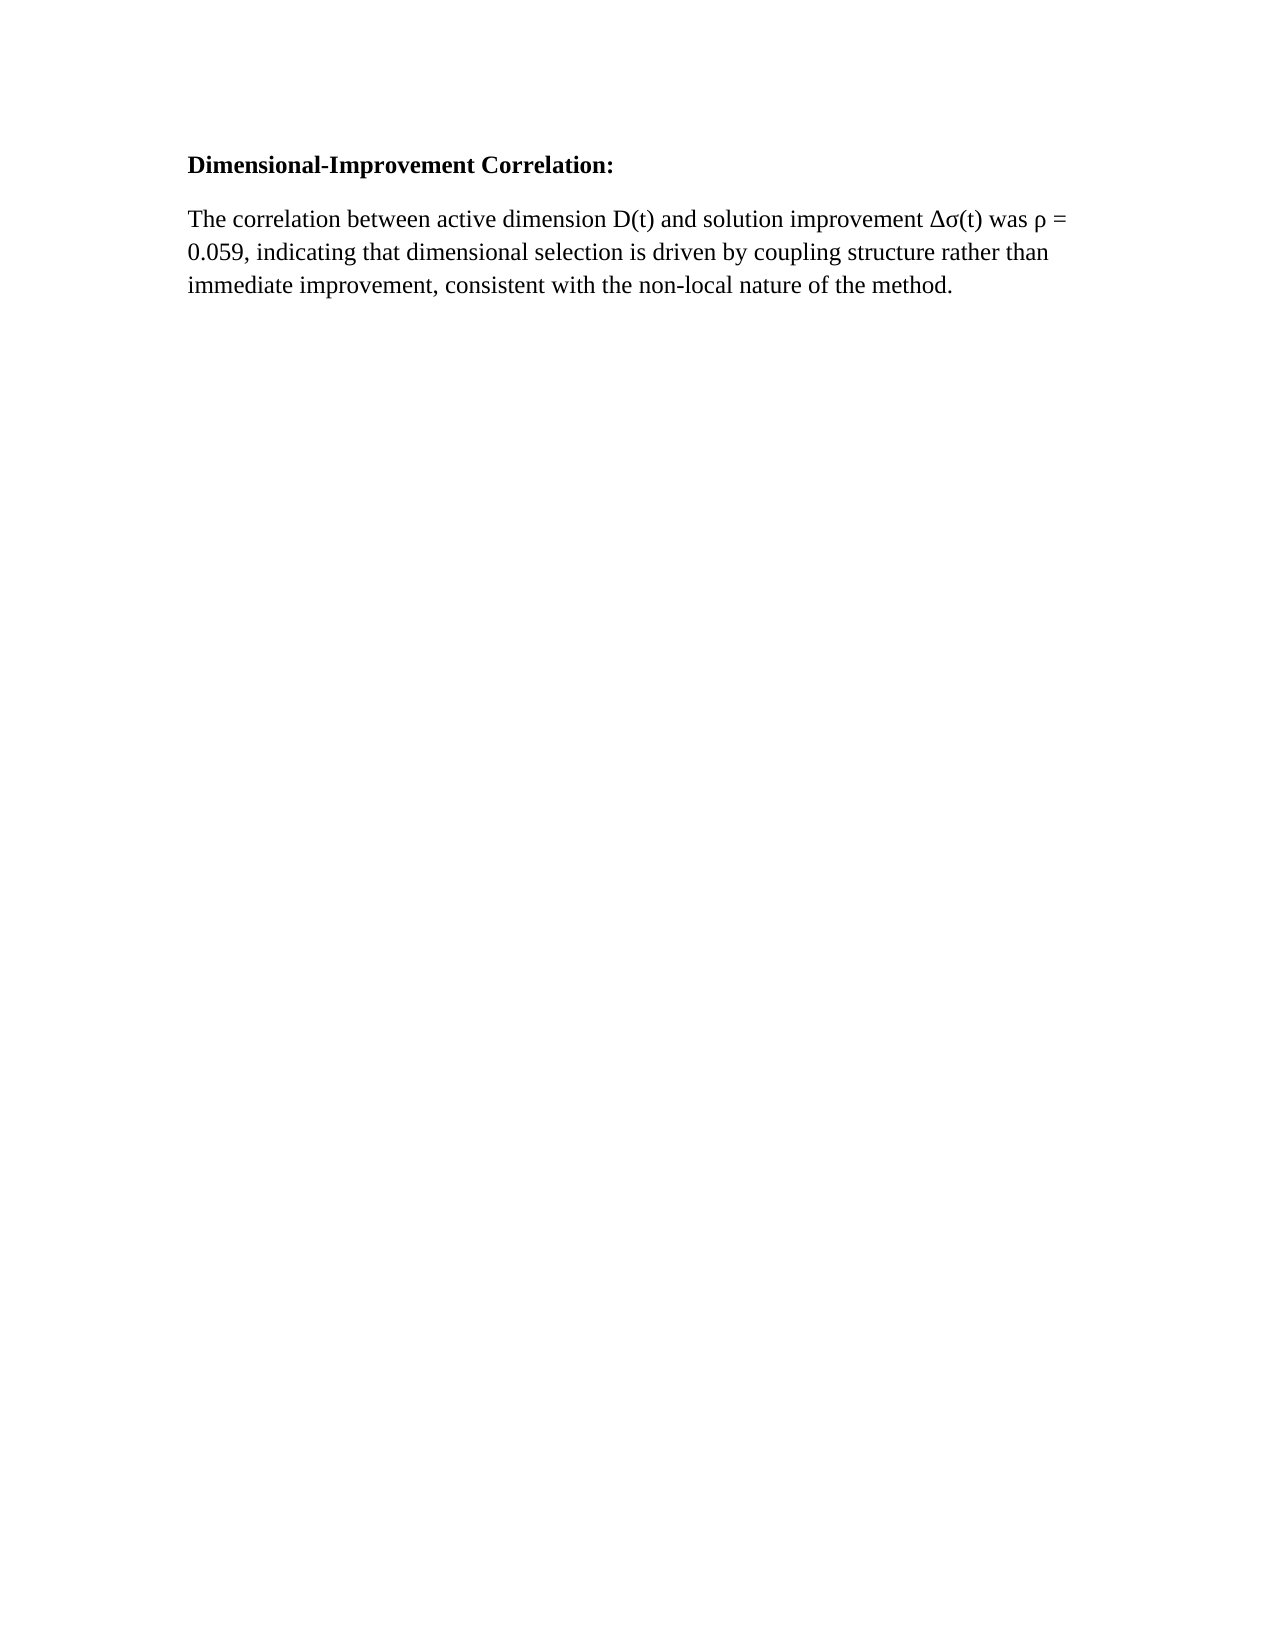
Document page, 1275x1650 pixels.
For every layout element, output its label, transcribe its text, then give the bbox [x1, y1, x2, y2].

text The correlation between active dimension D(t) and solution improvement Δσ(t) was ρ = 0.059, indicating that dimensional selection is driven by coupling structure rather than immediate improvement, consistent with the non-local nature of the method. [187, 204, 1087, 299]
text Dimensional-Improvement Correlation: [187, 150, 1087, 179]
